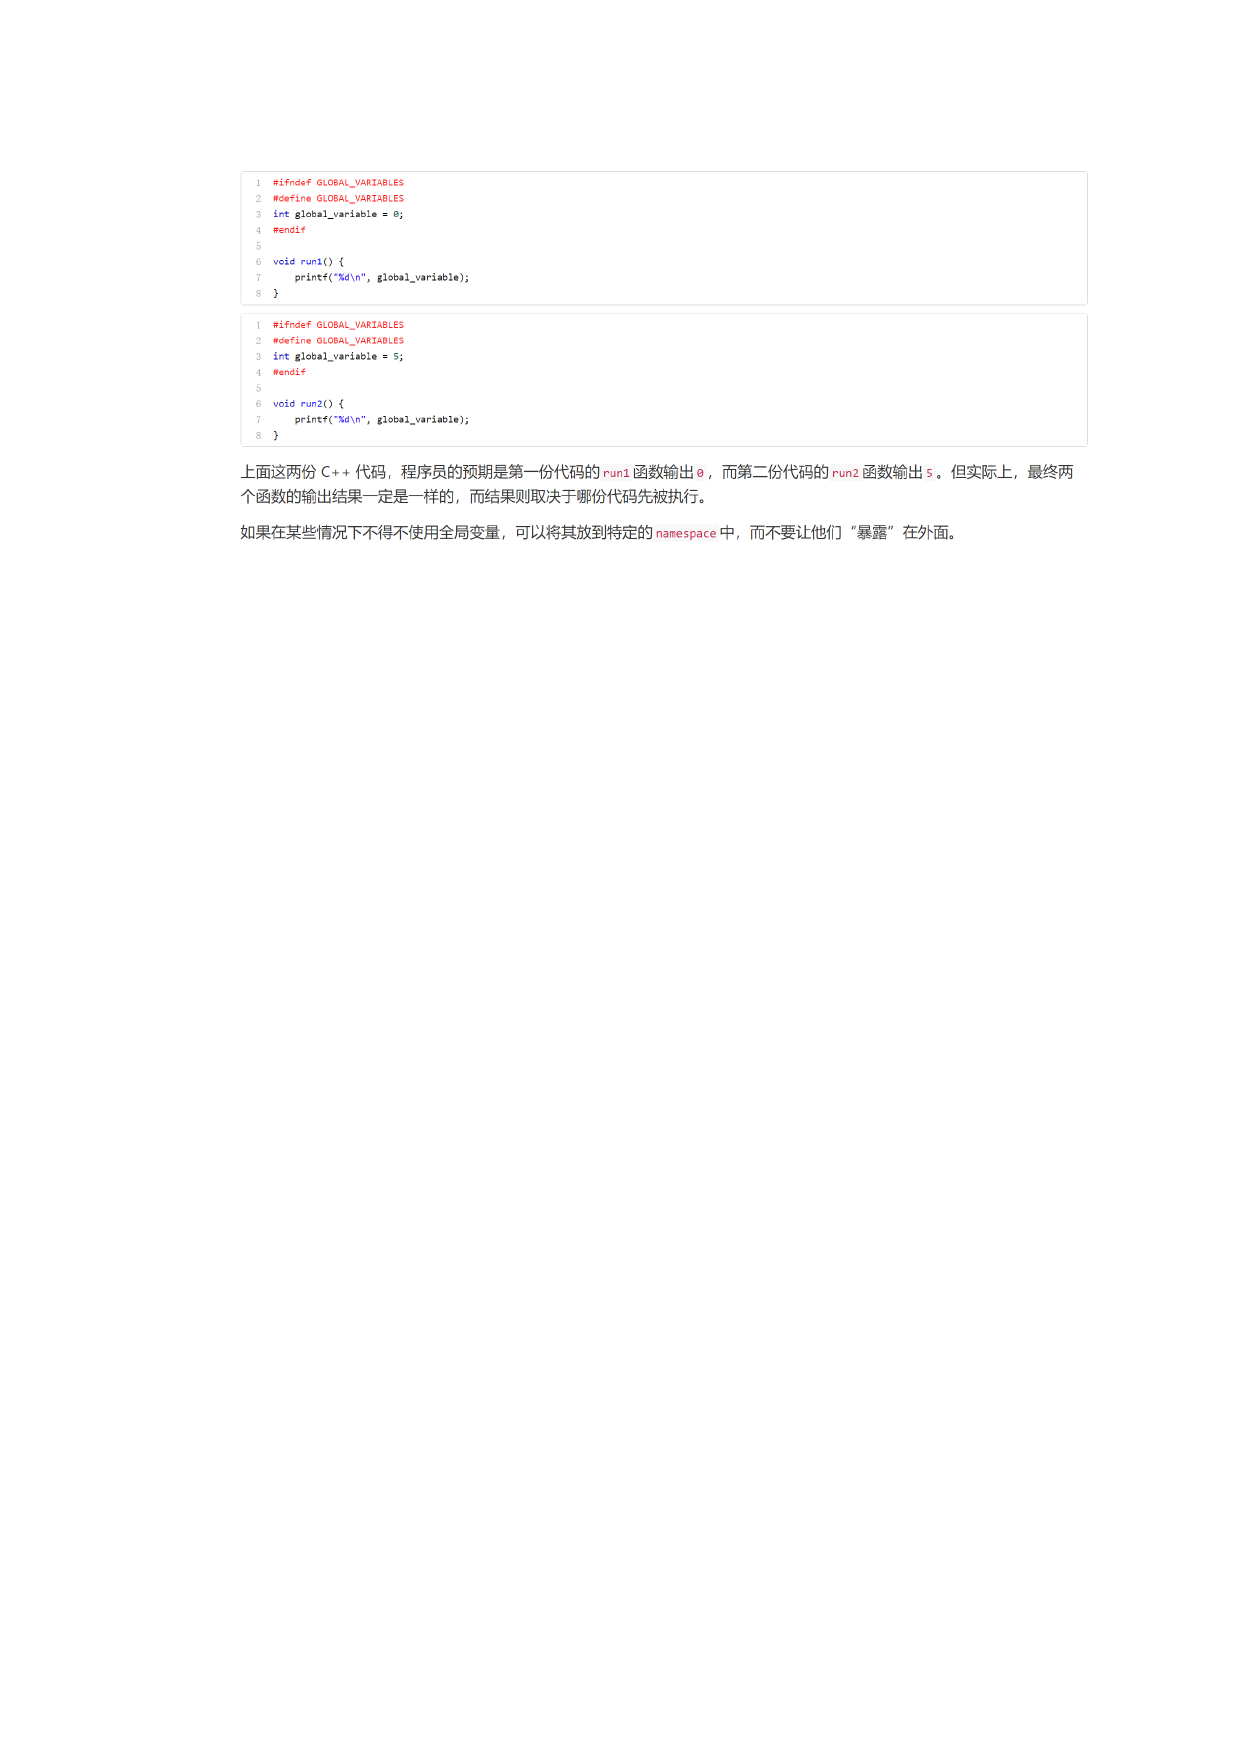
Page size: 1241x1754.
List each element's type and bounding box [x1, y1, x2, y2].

picture [231, 162, 1097, 563]
